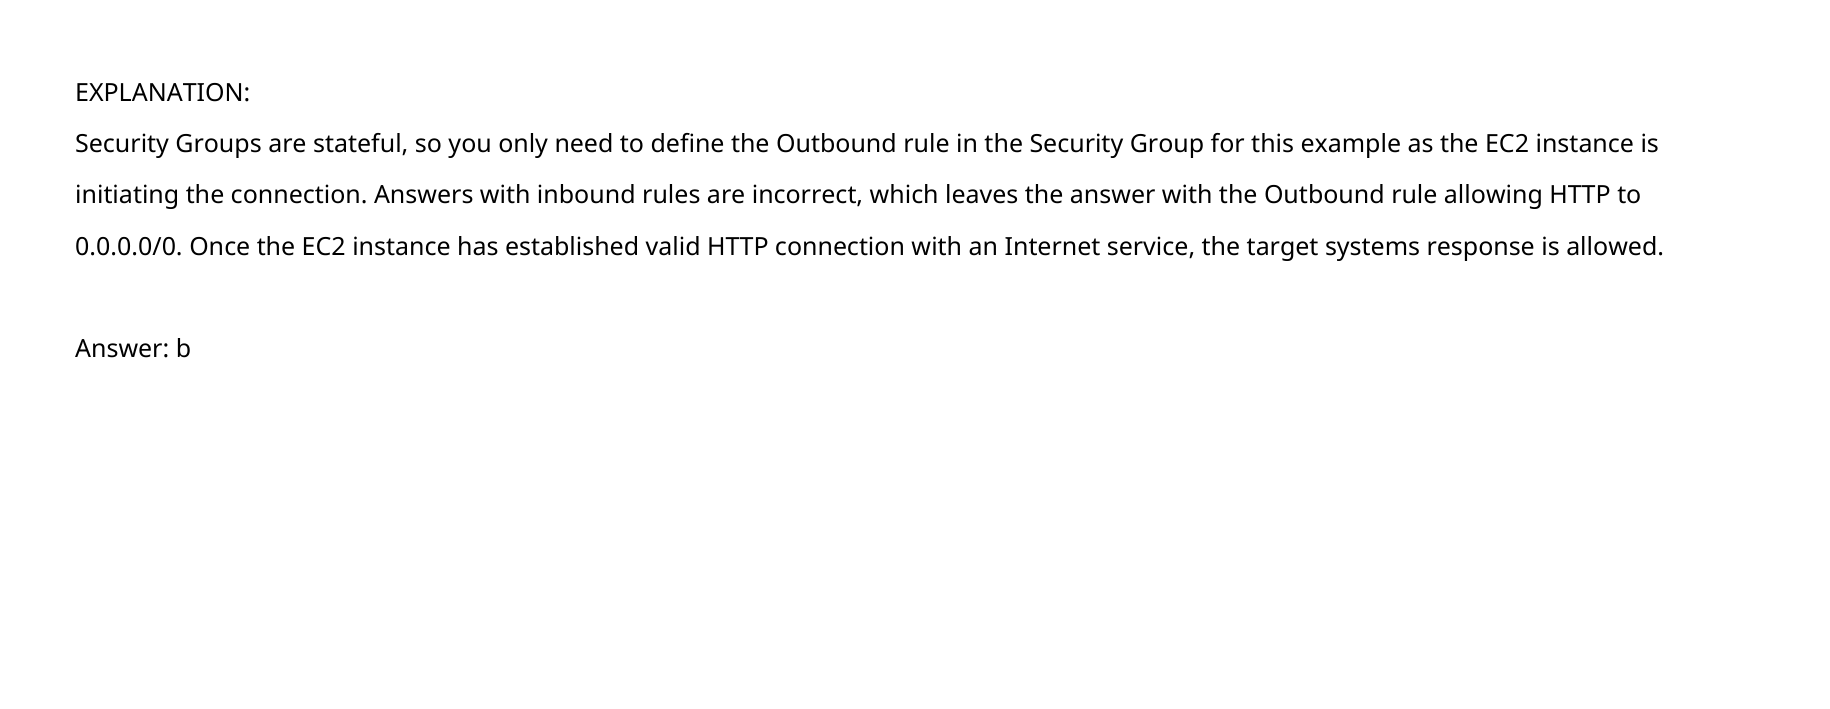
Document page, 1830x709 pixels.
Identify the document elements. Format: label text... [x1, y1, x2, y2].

text Security Groups are stateful, so you only need to define the Outbound rule in the Security Group for this example as the EC2 instance is initiating the connection. Answers with inbound rules are incorrect, which leaves the answer with the Outbound rule allowing HTTP to 0.0.0.0/0. Once the EC2 instance has established valid HTTP connection with an Internet service, the target systems response is allowed. [75, 126, 1754, 262]
text EXPLANATION: [75, 75, 1754, 109]
text Answer: b [75, 330, 1754, 364]
